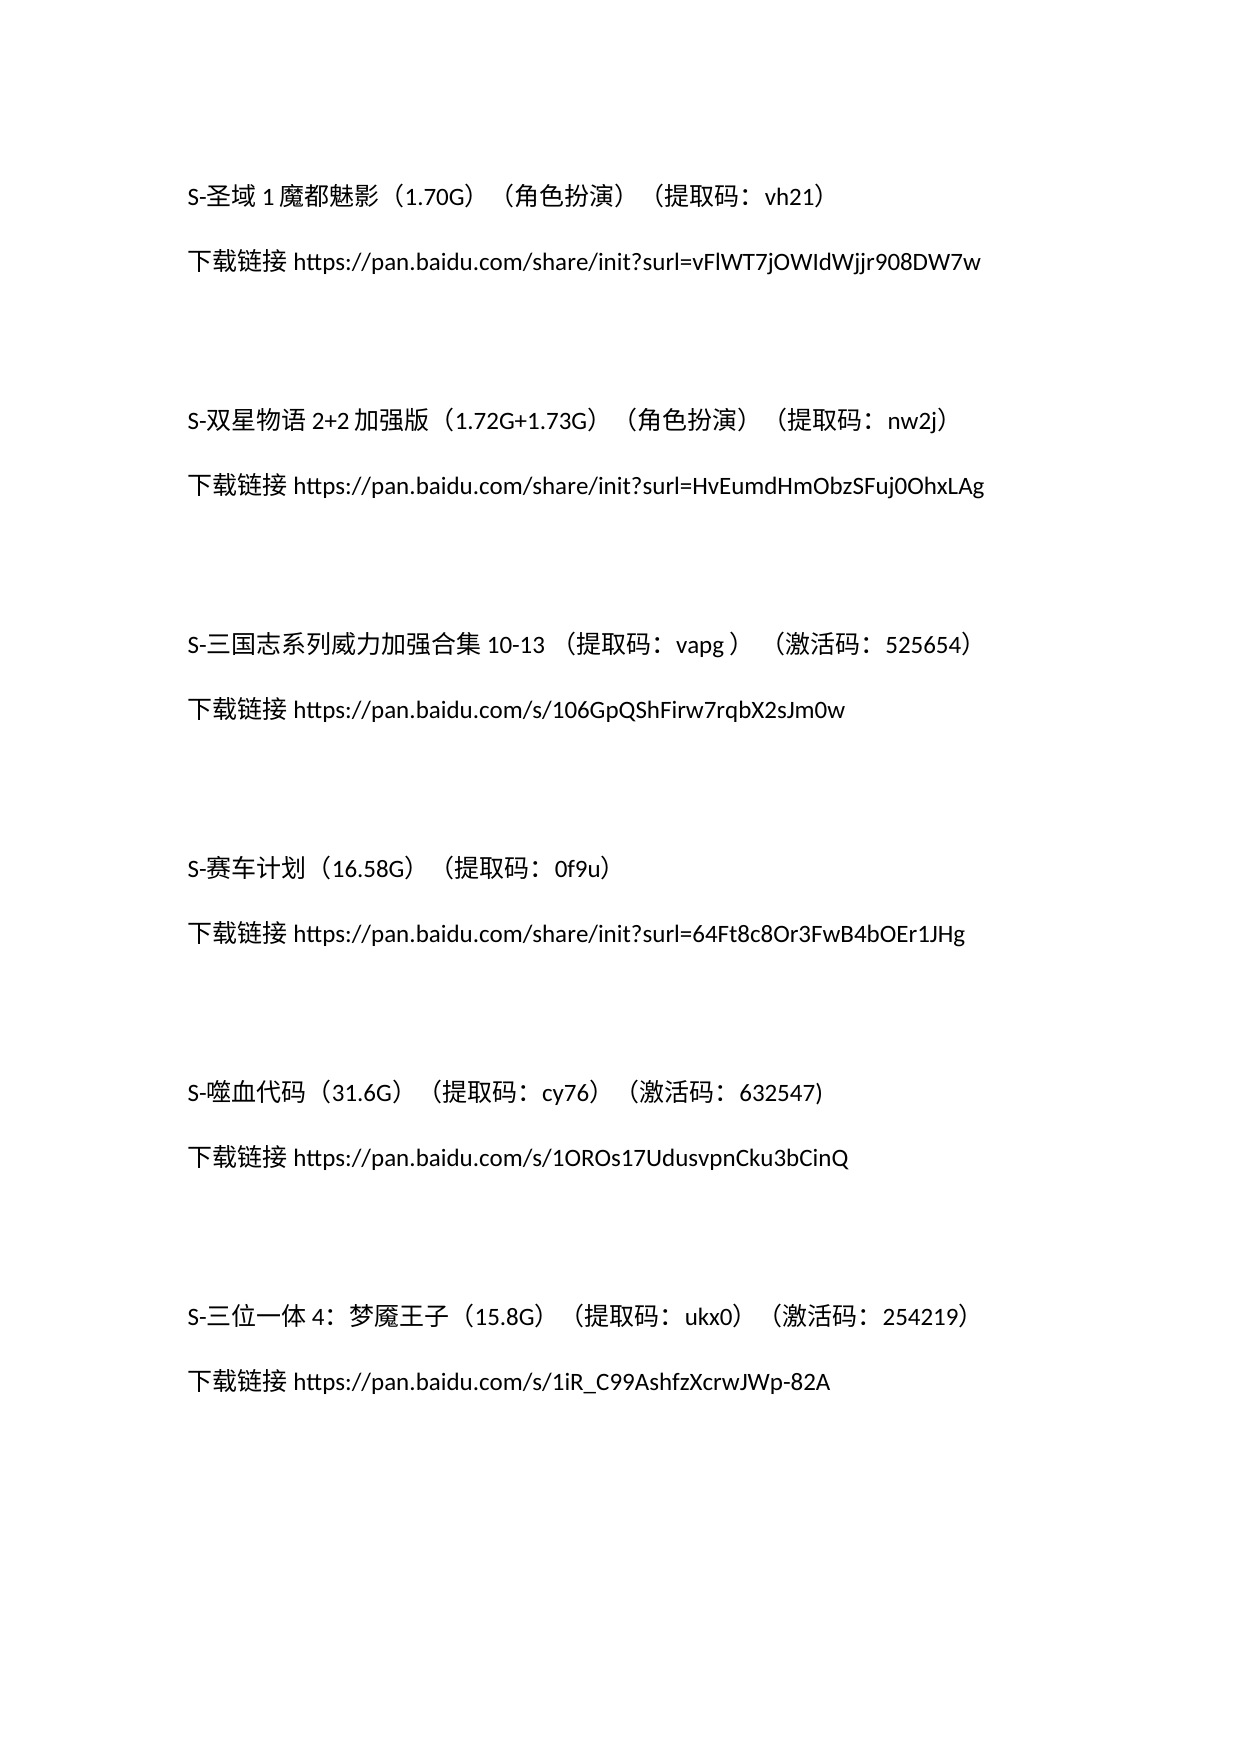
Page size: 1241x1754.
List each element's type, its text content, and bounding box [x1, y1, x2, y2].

text S-圣域1魔都魅影（1.70G）（角色扮演）（提取码：vh21） 下载链接 https://pan.baidu.com/share/init?surl=vFlWT7jOWIdWjjr908DW7w [187, 162, 1053, 292]
text S-三国志系列威力加强合集10-13 （提取码：vapg ） （激活码：525654） 下载链接 https://pan.baidu.com/s/106GpQShFirw7rqbX2sJm0w [187, 610, 1053, 740]
text S-赛车计划（16.58G）（提取码：0f9u） 下载链接 https://pan.baidu.com/share/init?surl=64Ft8c8Or3FwB4bOEr1JHg [187, 834, 1053, 964]
text S-双星物语2+2加强版（1.72G+1.73G）（角色扮演）（提取码：nw2j） 下载链接 https://pan.baidu.com/share/init?surl=HvEumdHmObzSFuj0OhxLAg [187, 386, 1053, 516]
text S-噬血代码（31.6G）（提取码：cy76）（激活码：632547) 下载链接 https://pan.baidu.com/s/1OROs17UdusvpnCku3bCinQ [187, 1058, 1053, 1188]
text S-三位一体4：梦魇王子（15.8G）（提取码：ukx0）（激活码：254219） 下载链接 https://pan.baidu.com/s/1iR_C99AshfzXcrwJWp-82A [187, 1282, 1053, 1412]
